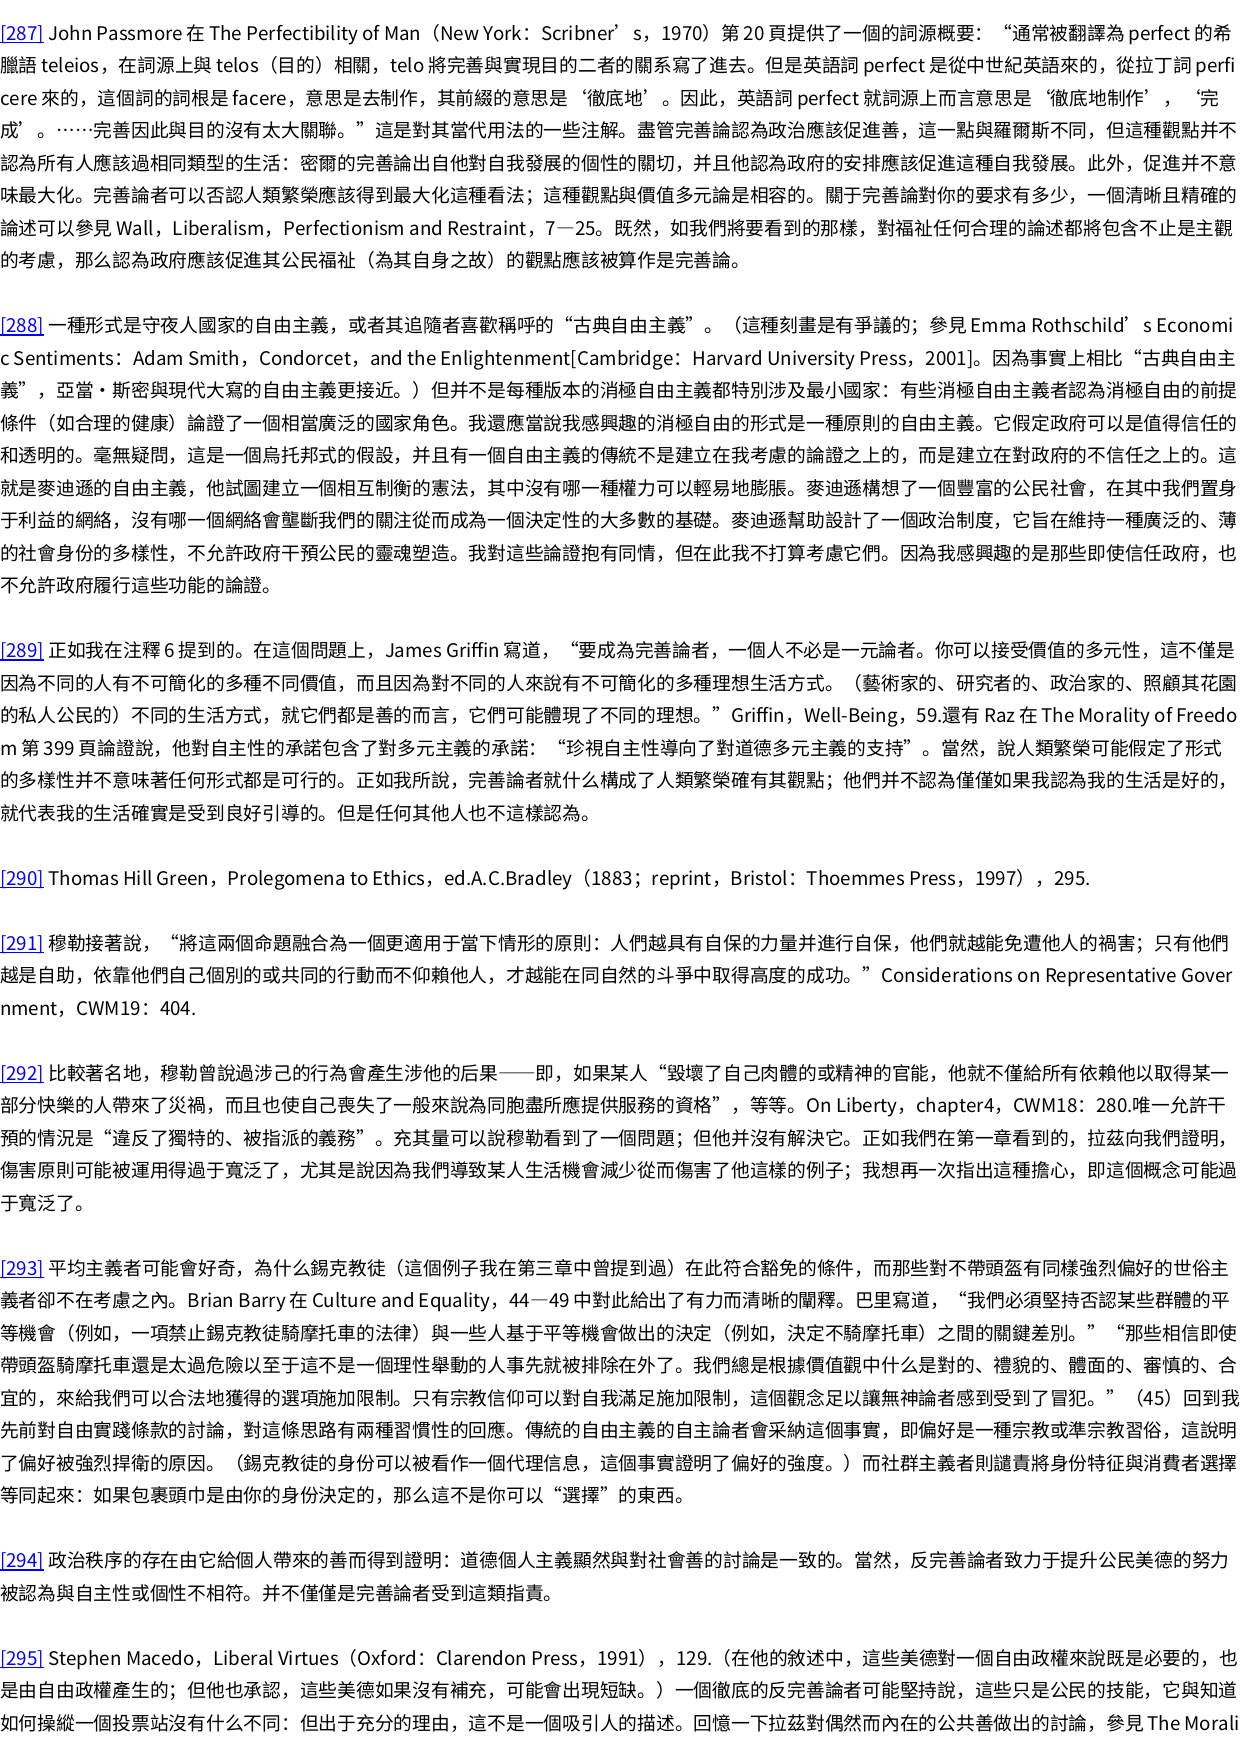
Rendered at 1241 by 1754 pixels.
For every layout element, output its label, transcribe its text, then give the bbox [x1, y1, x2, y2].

text [290] Thomas Hill Green，Prolegomena to Ethics，ed.A.C.Bradley（1883；reprint，Bristol：Thoemmes Press，1997），295. [0, 861, 1240, 893]
text [292] 比較著名地，穆勒曾說過涉己的行為會產生涉他的后果——即，如果某人“毀壞了自己肉體的或精神的官能，他就不僅給所有依賴他以取得某一部分快樂的人帶來了災禍，而且也使自己喪失了一般來說為同胞盡所應提供服務的資格”，等等。On Liberty，chapter4，CWM18：280.唯一允許干預的情況是“違反了獨特的、被指派的義務”。充其量可以說穆勒看到了一個問題；但他并沒有解決它。正如我們在第一章看到的，拉茲向我們證明，傷害原則可能被運用得過于寬泛了，尤其是說因為我們導致某人生活機會減少從而傷害了他這樣的例子；我想再一次指出這種擔心，即這個概念可能過于寬泛了。 [0, 1056, 1240, 1218]
text [291] 穆勒接著說，“將這兩個命題融合為一個更適用于當下情形的原則：人們越具有自保的力量并進行自保，他們就越能免遭他人的禍害；只有他們越是自助，依靠他們自己個別的或共同的行動而不仰賴他人，才越能在同自然的斗爭中取得高度的成功。”Considerations on Representative Government，CWM19：404. [0, 926, 1240, 1023]
text [287] John Passmore在The Perfectibility of Man（New York：Scribner’s，1970）第20頁提供了一個的詞源概要：“通常被翻譯為perfect的希臘語teleios，在詞源上與telos（目的）相關，telo將完善與實現目的二者的關系寫了進去。但是英語詞perfect是從中世紀英語來的，從拉丁詞perficere來的，這個詞的詞根是facere，意思是去制作，其前綴的意思是‘徹底地’。因此，英語詞perfect就詞源上而言意思是‘徹底地制作’，‘完成’。……完善因此與目的沒有太大關聯。”這是對其當代用法的一些注解。盡管完善論認為政治應該促進善，這一點與羅爾斯不同，但這種觀點并不認為所有人應該過相同類型的生活：密爾的完善論出自他對自我發展的個性的關切，并且他認為政府的安排應該促進這種自我發展。此外，促進并不意味最大化。完善論者可以否認人類繁榮應該得到最大化這種看法；這種觀點與價值多元論是相容的。關于完善論對你的要求有多少，一個清晰且精確的論述可以參見Wall，Liberalism，Perfectionism and Restraint，7—25。既然，如我們將要看到的那樣，對福祉任何合理的論述都將包含不止是主觀的考慮，那么認為政府應該促進其公民福祉（為其自身之故）的觀點應該被算作是完善論。 [0, 16, 1240, 276]
text [289] 正如我在注釋6提到的。在這個問題上，James Griffin寫道，“要成為完善論者，一個人不必是一元論者。你可以接受價值的多元性，這不僅是因為不同的人有不可簡化的多種不同價值，而且因為對不同的人來說有不可簡化的多種理想生活方式。（藝術家的、研究者的、政治家的、照顧其花園的私人公民的）不同的生活方式，就它們都是善的而言，它們可能體現了不同的理想。”Griffin，Well-Being，59.還有Raz在The Morality of Freedom第399頁論證說，他對自主性的承諾包含了對多元主義的承諾：“珍視自主性導向了對道德多元主義的支持”。當然，說人類繁榮可能假定了形式的多樣性并不意味著任何形式都是可行的。正如我所說，完善論者就什么構成了人類繁榮確有其觀點；他們并不認為僅僅如果我認為我的生活是好的，就代表我的生活確實是受到良好引導的。但是任何其他人也不這樣認為。 [0, 633, 1240, 828]
text [293] 平均主義者可能會好奇，為什么錫克教徒（這個例子我在第三章中曾提到過）在此符合豁免的條件，而那些對不帶頭盔有同樣強烈偏好的世俗主義者卻不在考慮之內。Brian Barry在Culture and Equality，44—49中對此給出了有力而清晰的闡釋。巴里寫道，“我們必須堅持否認某些群體的平等機會（例如，一項禁止錫克教徒騎摩托車的法律）與一些人基于平等機會做出的決定（例如，決定不騎摩托車）之間的關鍵差別。”“那些相信即使帶頭盔騎摩托車還是太過危險以至于這不是一個理性舉動的人事先就被排除在外了。我們總是根據價值觀中什么是對的、禮貌的、體面的、審慎的、合宜的，來給我們可以合法地獲得的選項施加限制。只有宗教信仰可以對自我滿足施加限制，這個觀念足以讓無神論者感到受到了冒犯。”（45）回到我先前對自由實踐條款的討論，對這條思路有兩種習慣性的回應。傳統的自由主義的自主論者會采納這個事實，即偏好是一種宗教或準宗教習俗，這說明了偏好被強烈捍衛的原因。（錫克教徒的身份可以被看作一個代理信息，這個事實證明了偏好的強度。）而社群主義者則譴責將身份特征與消費者選擇等同起來：如果包裹頭巾是由你的身份決定的，那么這不是你可以“選擇”的東西。 [0, 1251, 1240, 1511]
text [288] 一種形式是守夜人國家的自由主義，或者其追隨者喜歡稱呼的“古典自由主義”。（這種刻畫是有爭議的；參見Emma Rothschild’s Economic Sentiments：Adam Smith，Condorcet，and the Enlightenment[Cambridge：Harvard University Press，2001]。因為事實上相比“古典自由主義”，亞當·斯密與現代大寫的自由主義更接近。）但并不是每種版本的消極自由主義都特別涉及最小國家：有些消極自由主義者認為消極自由的前提條件（如合理的健康）論證了一個相當廣泛的國家角色。我還應當說我感興趣的消極自由的形式是一種原則的自由主義。它假定政府可以是值得信任的和透明的。毫無疑問，這是一個烏托邦式的假設，并且有一個自由主義的傳統不是建立在我考慮的論證之上的，而是建立在對政府的不信任之上的。這就是麥迪遜的自由主義，他試圖建立一個相互制衡的憲法，其中沒有哪一種權力可以輕易地膨脹。麥迪遜構想了一個豐富的公民社會，在其中我們置身于利益的網絡，沒有哪一個網絡會壟斷我們的關注從而成為一個決定性的大多數的基礎。麥迪遜幫助設計了一個政治制度，它旨在維持一種廣泛的、薄的社會身份的多樣性，不允許政府干預公民的靈魂塑造。我對這些論證抱有同情，但在此我不打算考慮它們。因為我感興趣的是那些即使信任政府，也不允許政府履行這些功能的論證。 [0, 308, 1240, 601]
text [0, 1641, 1240, 1738]
text [294] 政治秩序的存在由它給個人帶來的善而得到證明：道德個人主義顯然與對社會善的討論是一致的。當然，反完善論者致力于提升公民美德的努力被認為與自主性或個性不相符。并不僅僅是完善論者受到這類指責。 [0, 1543, 1240, 1608]
